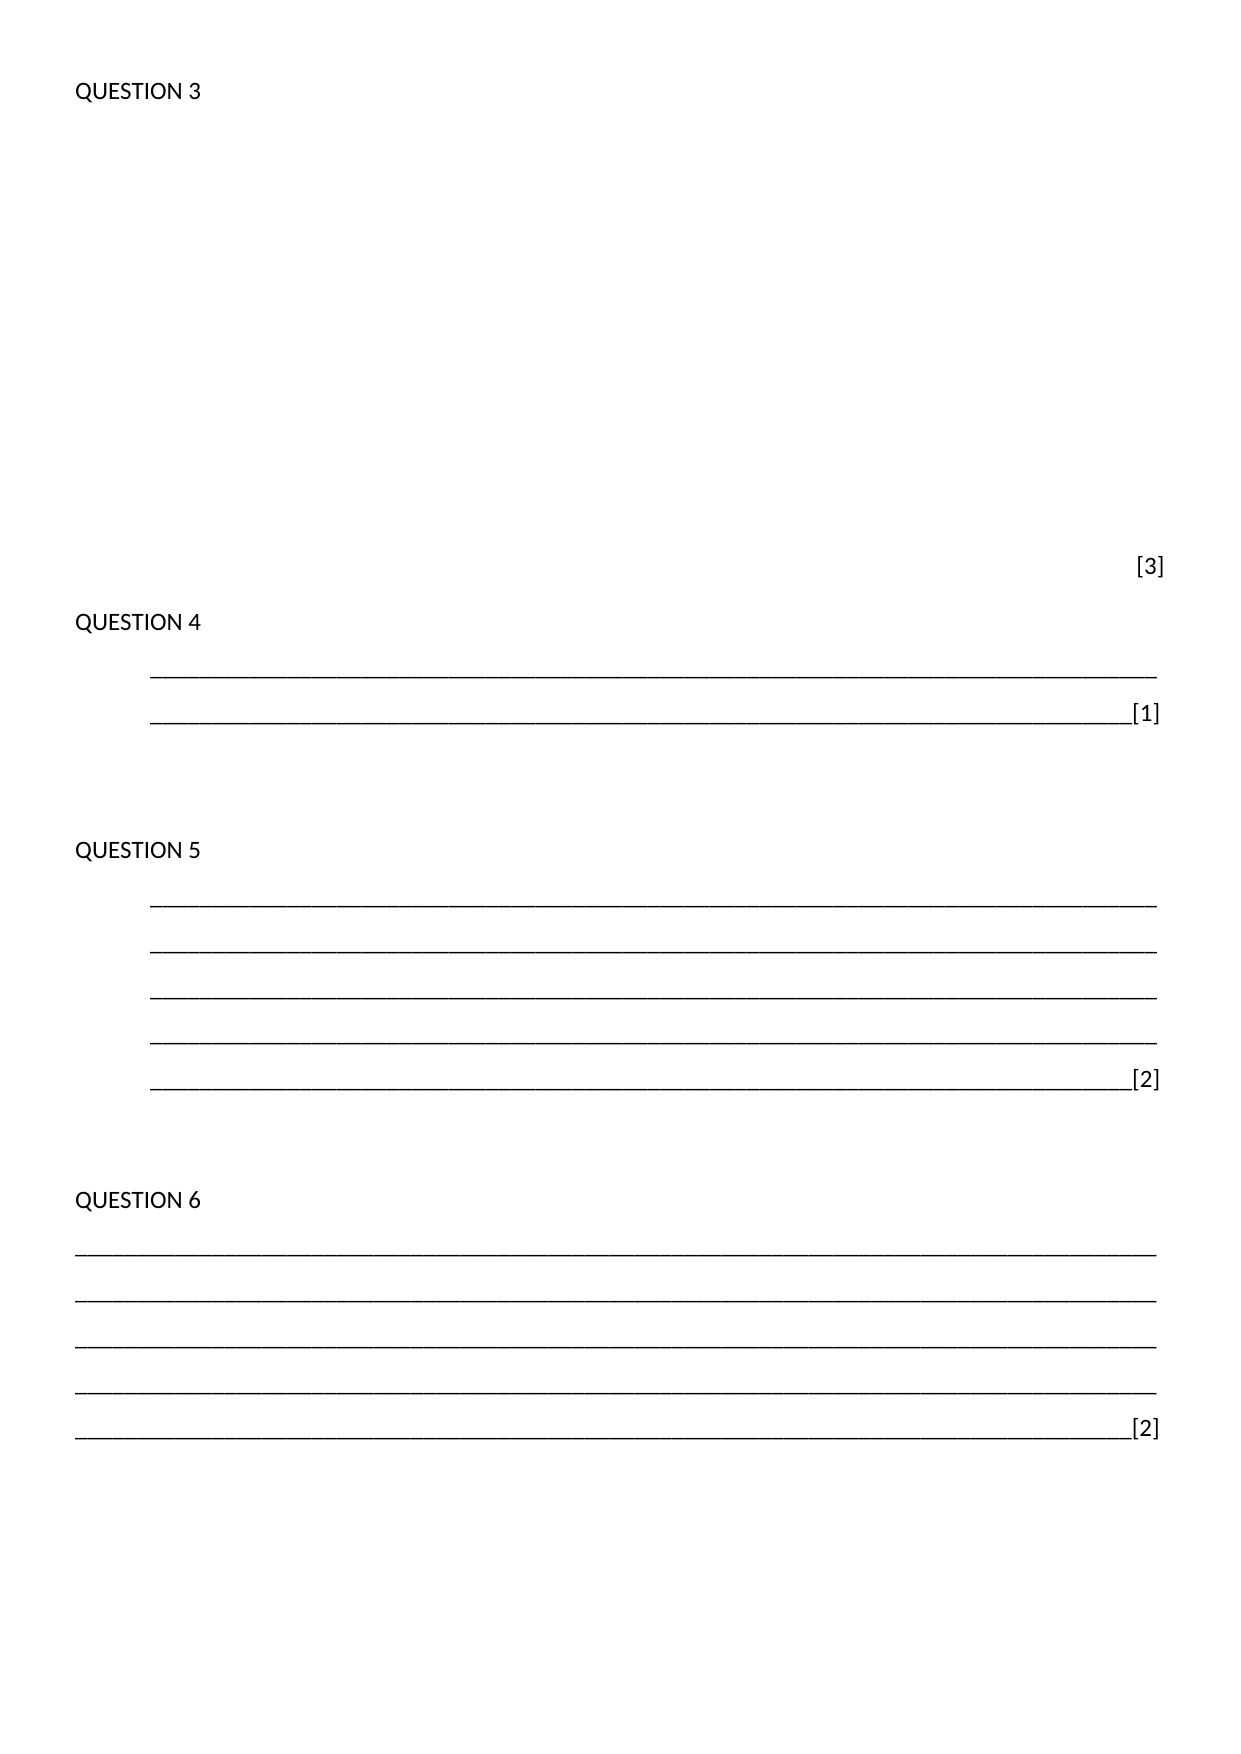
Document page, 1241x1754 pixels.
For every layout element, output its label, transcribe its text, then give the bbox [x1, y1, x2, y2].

text QUESTION 4 _________________________________________________________________________________ _______________________________________________________________________________[1] [75, 606, 1165, 728]
text QUESTION 5 _________________________________________________________________________________ _________________________________________________________________________________ _________________________________________________________________________________ _________________________________________________________________________________ _______________________________________________________________________________[2] [75, 834, 1165, 1094]
text QUESTION 3 [75, 75, 1165, 106]
text QUESTION 6 _________________________________________________________________________________________________________________________________________________________________________________________________________________________________________________________________________________________________________________________________________________________________________________________________________________________________________________[2] [75, 1184, 1165, 1443]
text [3] [75, 550, 1165, 581]
